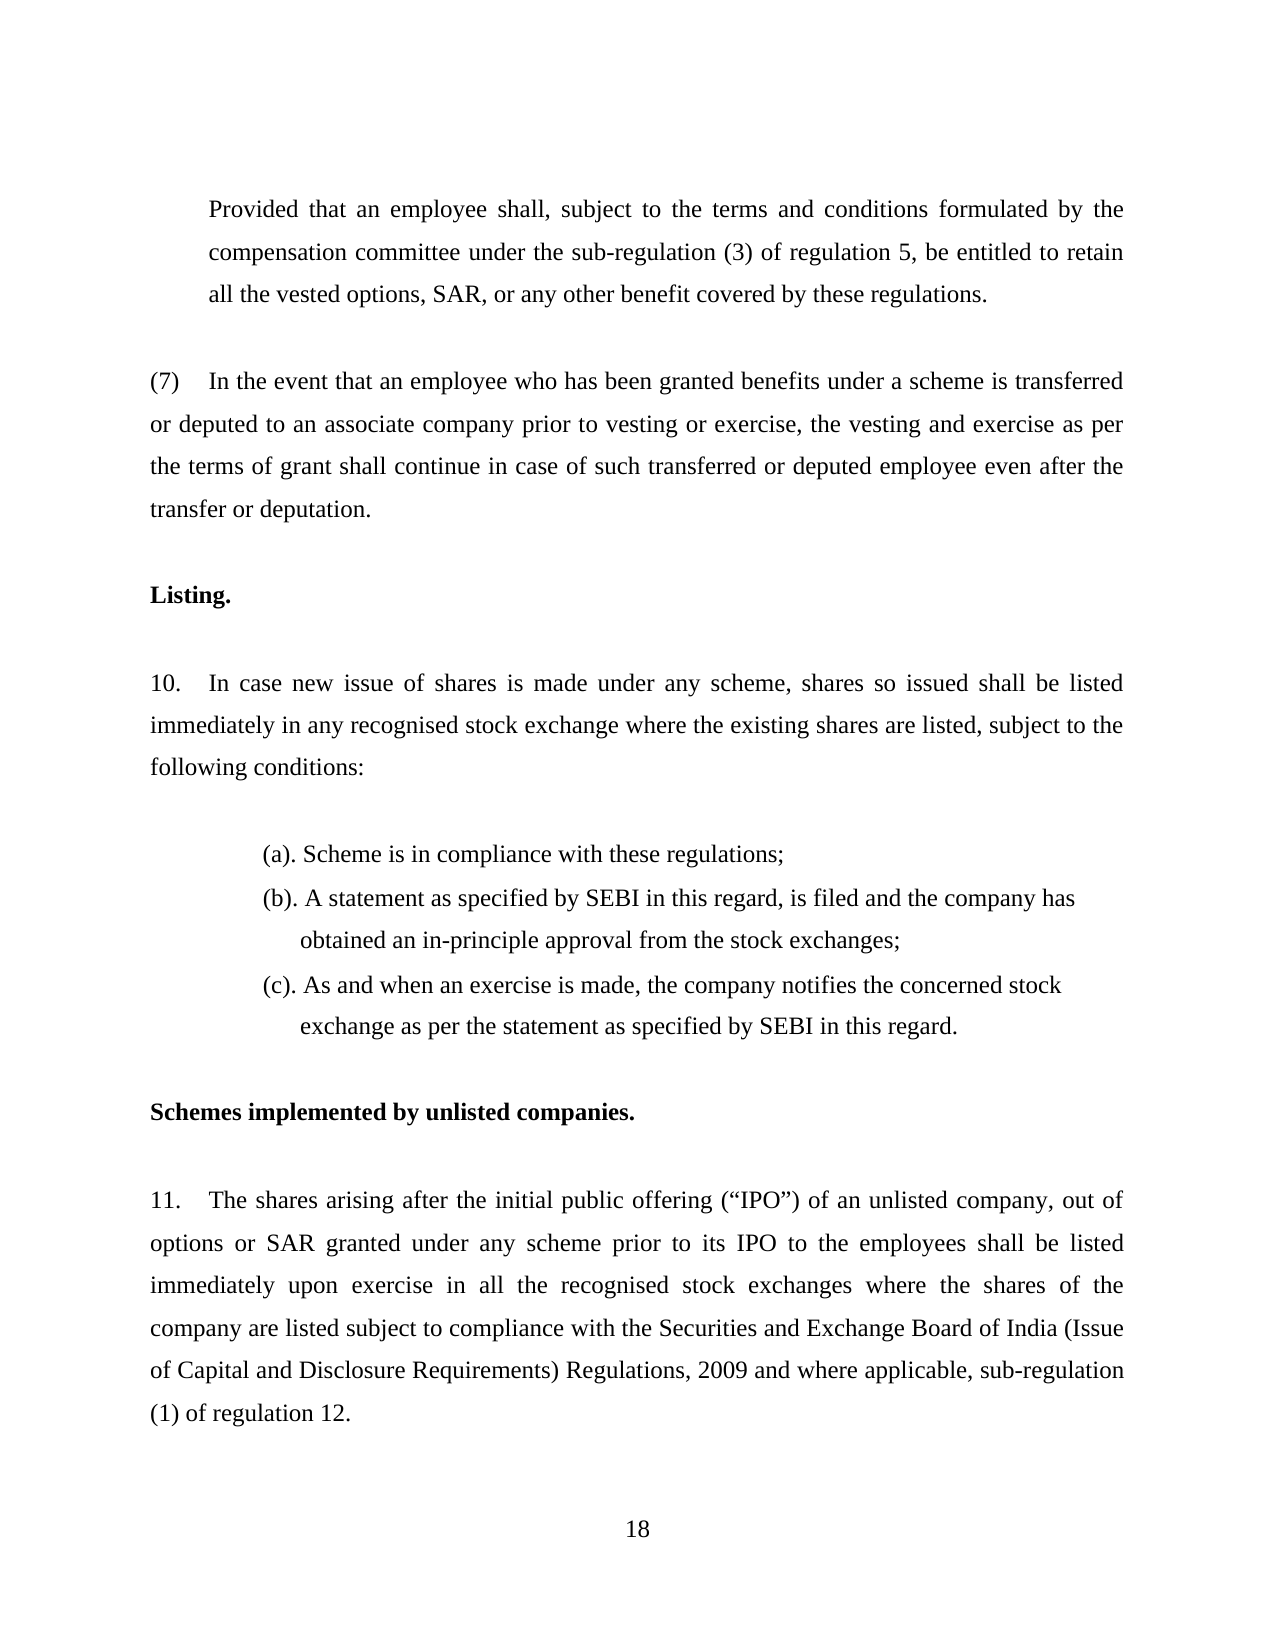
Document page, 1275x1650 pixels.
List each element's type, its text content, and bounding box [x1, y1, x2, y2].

text (a). Scheme is in compliance with these regulations; [262, 839, 1125, 868]
text Listing. [150, 580, 1125, 609]
text 18 [150, 1514, 1125, 1543]
list In case new issue of shares is made under any scheme, shares so issued shall be listed immediately in any recognised stock exchange where the existing shares are listed, subject to the following conditions: [150, 668, 1125, 781]
text (c). As and when an exercise is made, the company notifies the concerned stock exchange as per the statement as specified by SEBI in this regard. [263, 970, 1125, 1040]
text (b). A statement as specified by SEBI in this regard, is filed and the company has obtained an in-principle approval from the stock exchanges; [263, 883, 1125, 954]
list In the event that an employee who has been granted benefits under a scheme is transferred or deputed to an associate company prior to vesting or exercise, the vesting and exercise as per the terms of grant shall continue in case of such transferred or deputed employee even after the transfer or deputation. [150, 366, 1125, 523]
list The shares arising after the initial public offering (“IPO”) of an unlisted company, out of options or SAR granted under any scheme prior to its IPO to the employees shall be listed immediately upon exercise in all the recognised stock exchanges where the shares of the company are listed subject to compliance with the Securities and Exchange Board of India (Issue of Capital and Disclosure Requirements) Regulations, 2009 and where applicable, sub-regulation (1) of regulation 12. [150, 1185, 1125, 1426]
text Provided that an employee shall, subject to the terms and conditions formulated by the compensation committee under the sub-regulation (3) of regulation 5, be entitled to retain all the vested options, SAR, or any other benefit covered by these regulations. [208, 194, 1125, 308]
text Schemes implemented by unlisted companies. [150, 1097, 1125, 1126]
